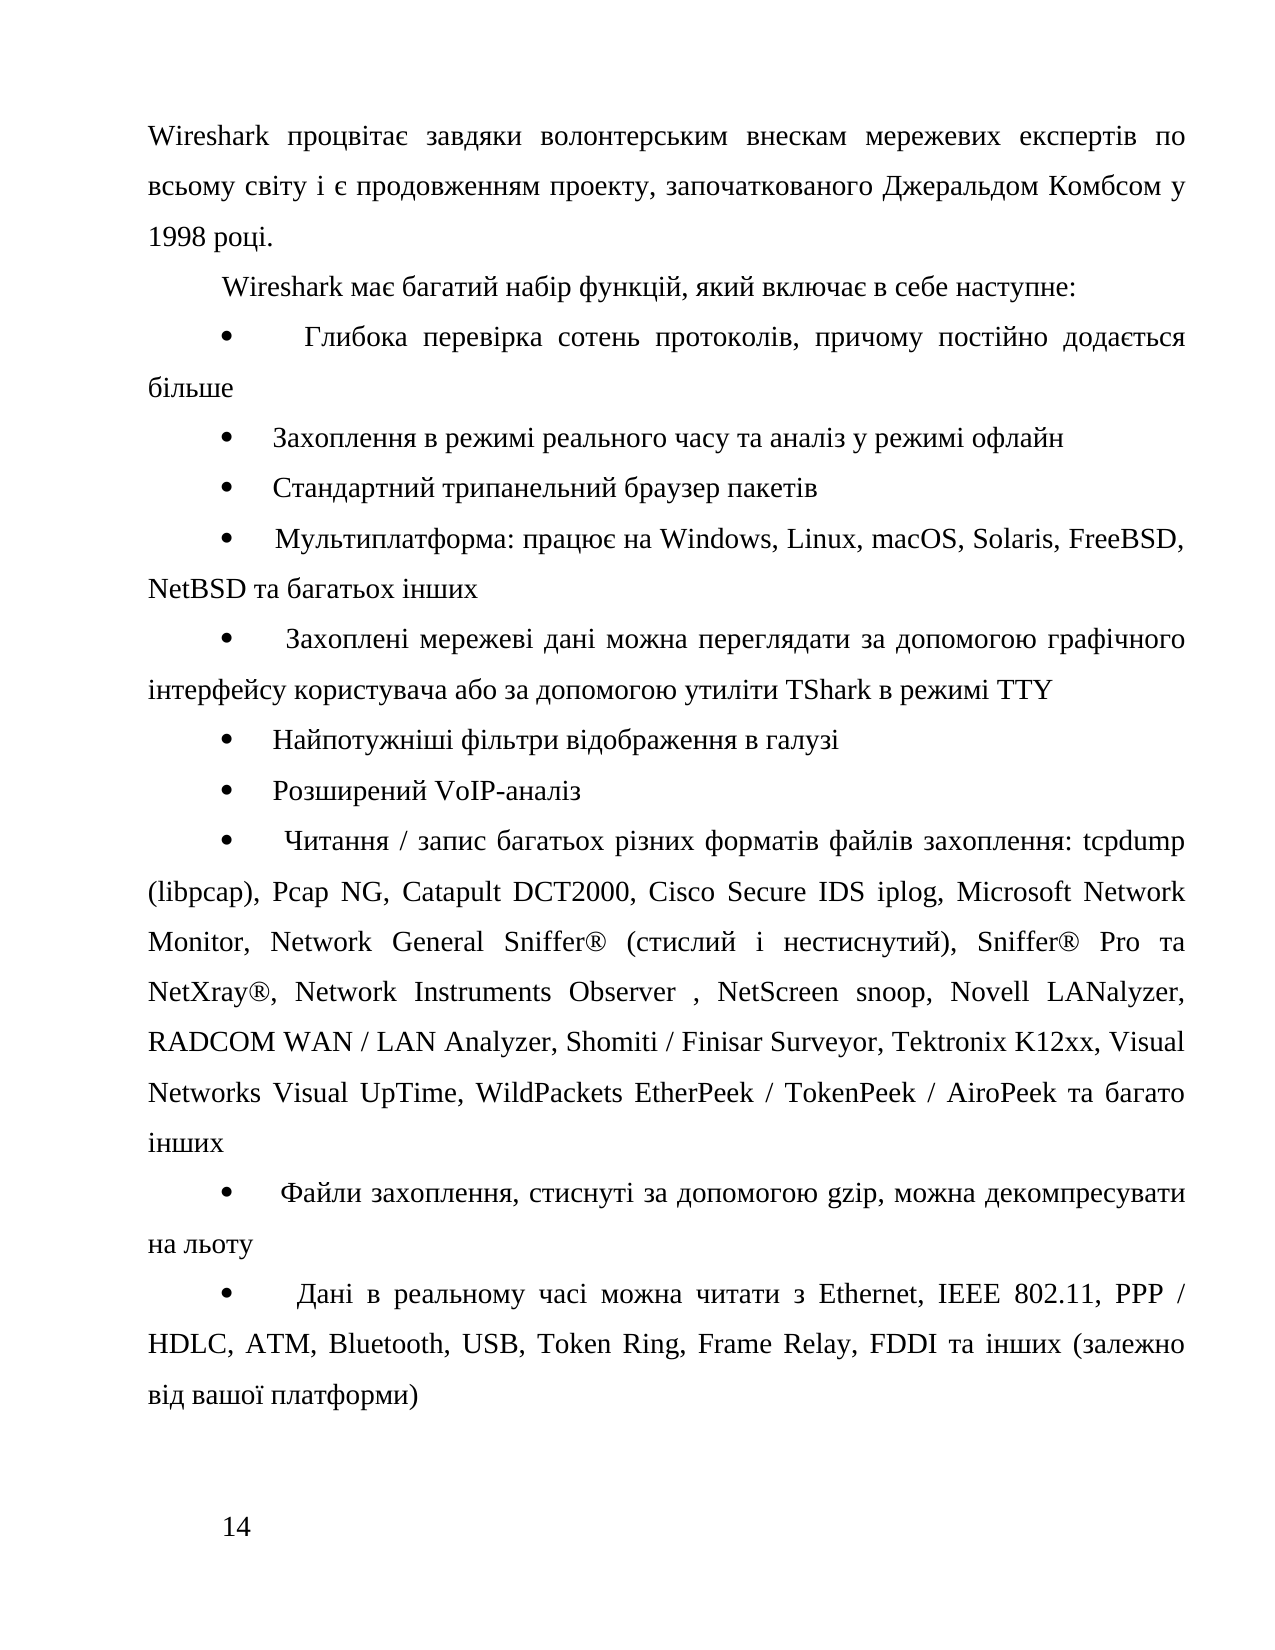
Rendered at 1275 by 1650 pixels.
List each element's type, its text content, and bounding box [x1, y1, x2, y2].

list Мультиплатформа: працює на Windows, Linux, macOS, Solaris, FreeBSD, NetBSD та багатьох інших [148, 521, 1186, 605]
list Стандартний трипанельний браузер пакетів [148, 471, 1186, 504]
list Захоплені мережеві дані можна переглядати за допомогою графічного інтерфейсу користувача або за допомогою утиліти TShark в режимі TTY [148, 622, 1186, 706]
list Найпотужніші фільтри відображення в галузі [148, 722, 1186, 756]
list Глибока перевірка сотень протоколів, причому постійно додається більше [148, 319, 1186, 403]
list Розширений VoIP-аналіз [148, 773, 1186, 806]
list Файли захоплення, стиснуті за допомогою gzip, можна декомпресувати на льоту [148, 1176, 1186, 1259]
list Захоплення в режимі реального часу та аналіз у режимі офлайн [148, 420, 1186, 454]
text Wireshark має багатий набір функцій, який включає в себе наступне: [222, 269, 1186, 303]
list Дані в реальному часі можна читати з Ethernet, IEEE 802.11, PPP / HDLC, ATM, Bluetooth, USB, Token Ring, Frame Relay, FDDI та інших (залежно від вашої платформи) [148, 1276, 1186, 1411]
list Читання / запис багатьох різних форматів файлів захоплення: tcpdump (libpcap), Pcap NG, Catapult DCT2000, Cisco Secure IDS iplog, Microsoft Network Monitor, Network General Sniffer® (стислий і нестиснутий), Sniffer® Pro та NetXray®, Network Instruments Observer , NetScreen snoop, Novell LANalyzer, RADCOM WAN / LAN Analyzer, Shomiti / Finisar Surveyor, Tektronix K12xx, Visual Networks Visual UpTime, WildPackets EtherPeek / TokenPeek / AiroPeek та багато інших [148, 823, 1186, 1159]
